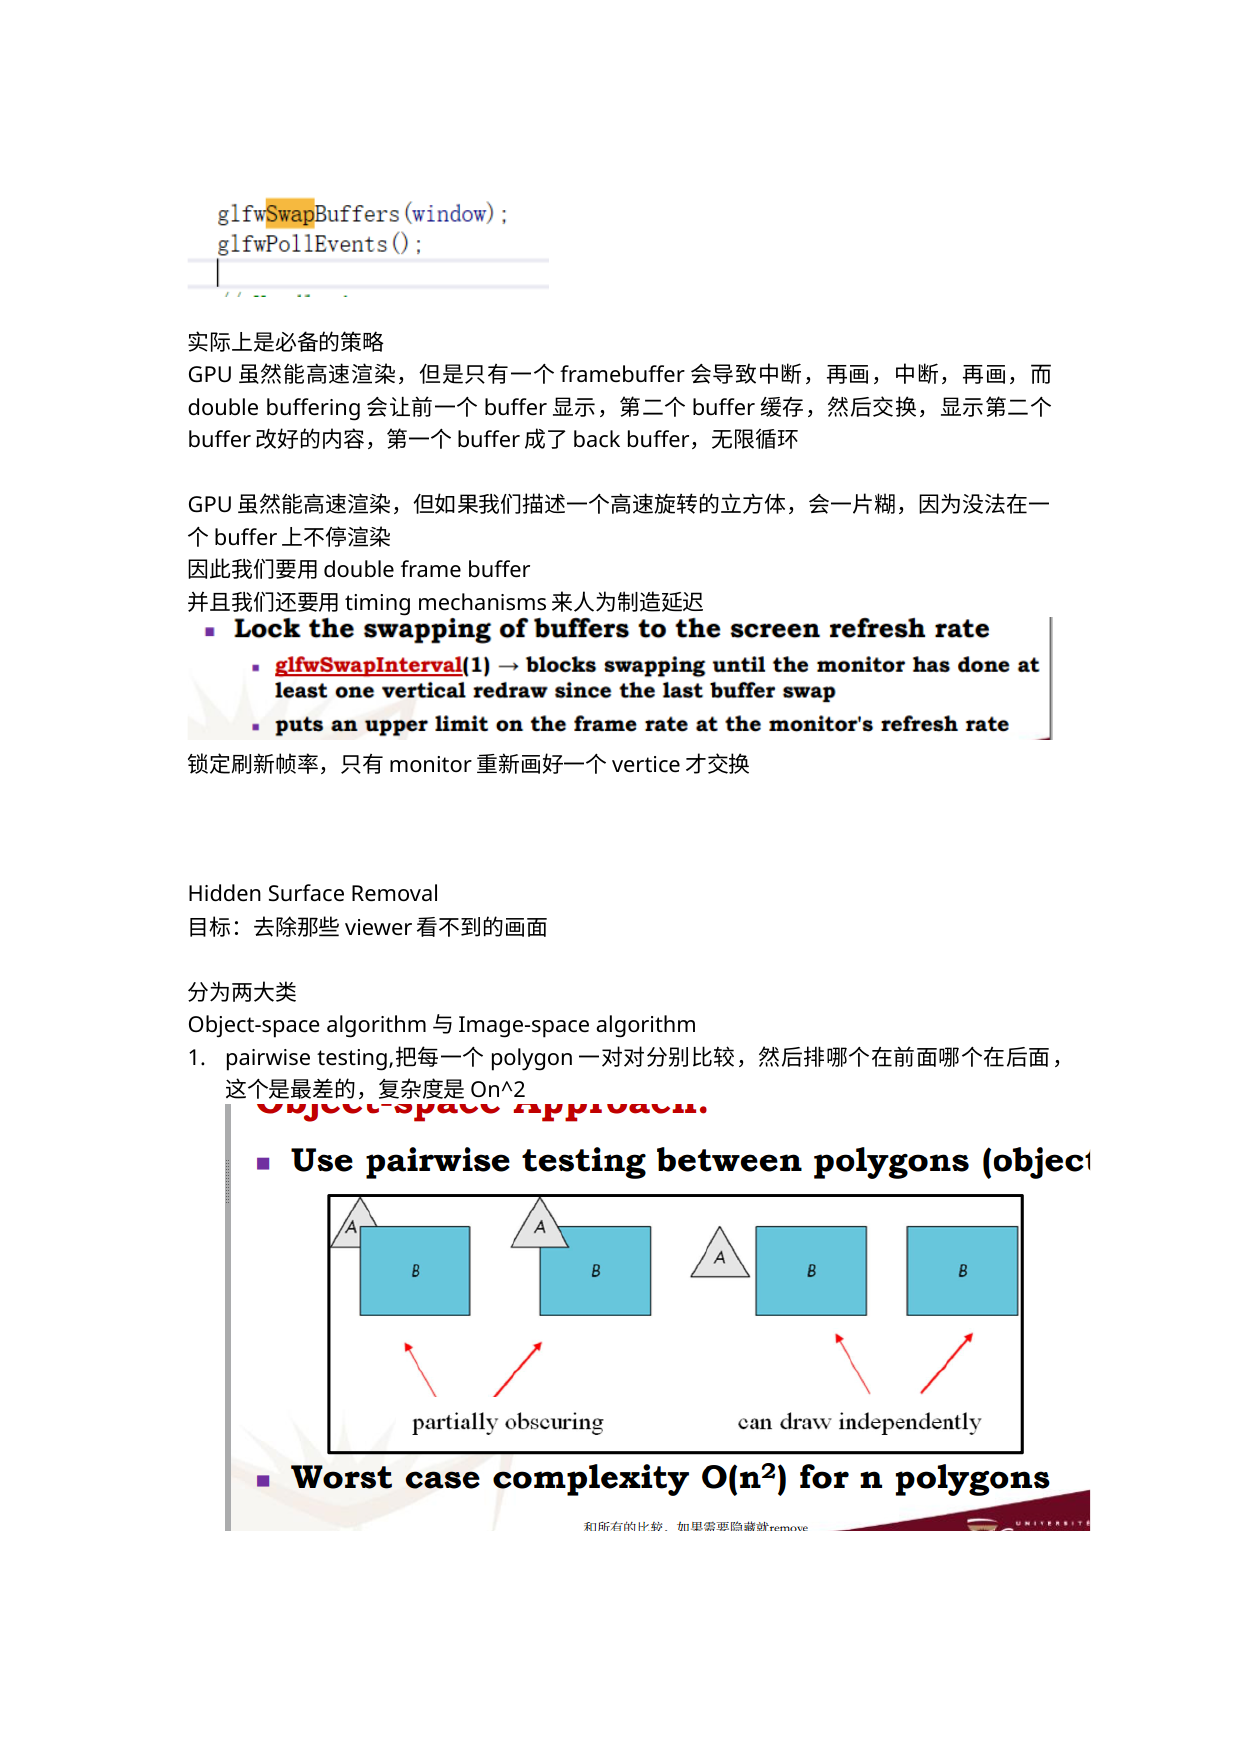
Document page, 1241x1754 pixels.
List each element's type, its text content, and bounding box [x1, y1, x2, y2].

text 因此我们要用double frame buffer [187, 552, 1053, 584]
text Object-space algorithm与Image-space algorithm [187, 1007, 1053, 1039]
text 分为两大类 [187, 974, 1053, 1007]
text 实际上是必备的策略 [187, 324, 1053, 357]
picture [187, 194, 549, 297]
text 锁定刷新帧率，只有monitor重新画好一个vertice才交换 [187, 747, 1053, 779]
text GPU虽然能高速渲染，但如果我们描述一个高速旋转的立方体，会一片糊，因为没法在一个buffer上不停渲染 [187, 487, 1053, 552]
list pairwise testing,把每一个polygon一对对分别比较，然后排哪个在前面哪个在后面，这个是最差的，复杂度是On^2 [187, 1039, 1053, 1104]
text 目标：去除那些viewer看不到的画面 [187, 909, 1053, 942]
text GPU虽然能高速渲染，但是只有一个framebuffer会导致中断，再画，中断，再画，而double buffering会让前一个buffer显示，第二个buffer缓存，然后交换，显示第二个buffer改好的内容，第一个buffer成了back buffer，无限循环 [187, 357, 1053, 454]
text 并且我们还要用timing mechanisms来人为制造延迟 [187, 584, 1053, 617]
picture [187, 617, 1053, 740]
picture [225, 1104, 1091, 1531]
text Hidden Surface Removal [187, 877, 1053, 909]
